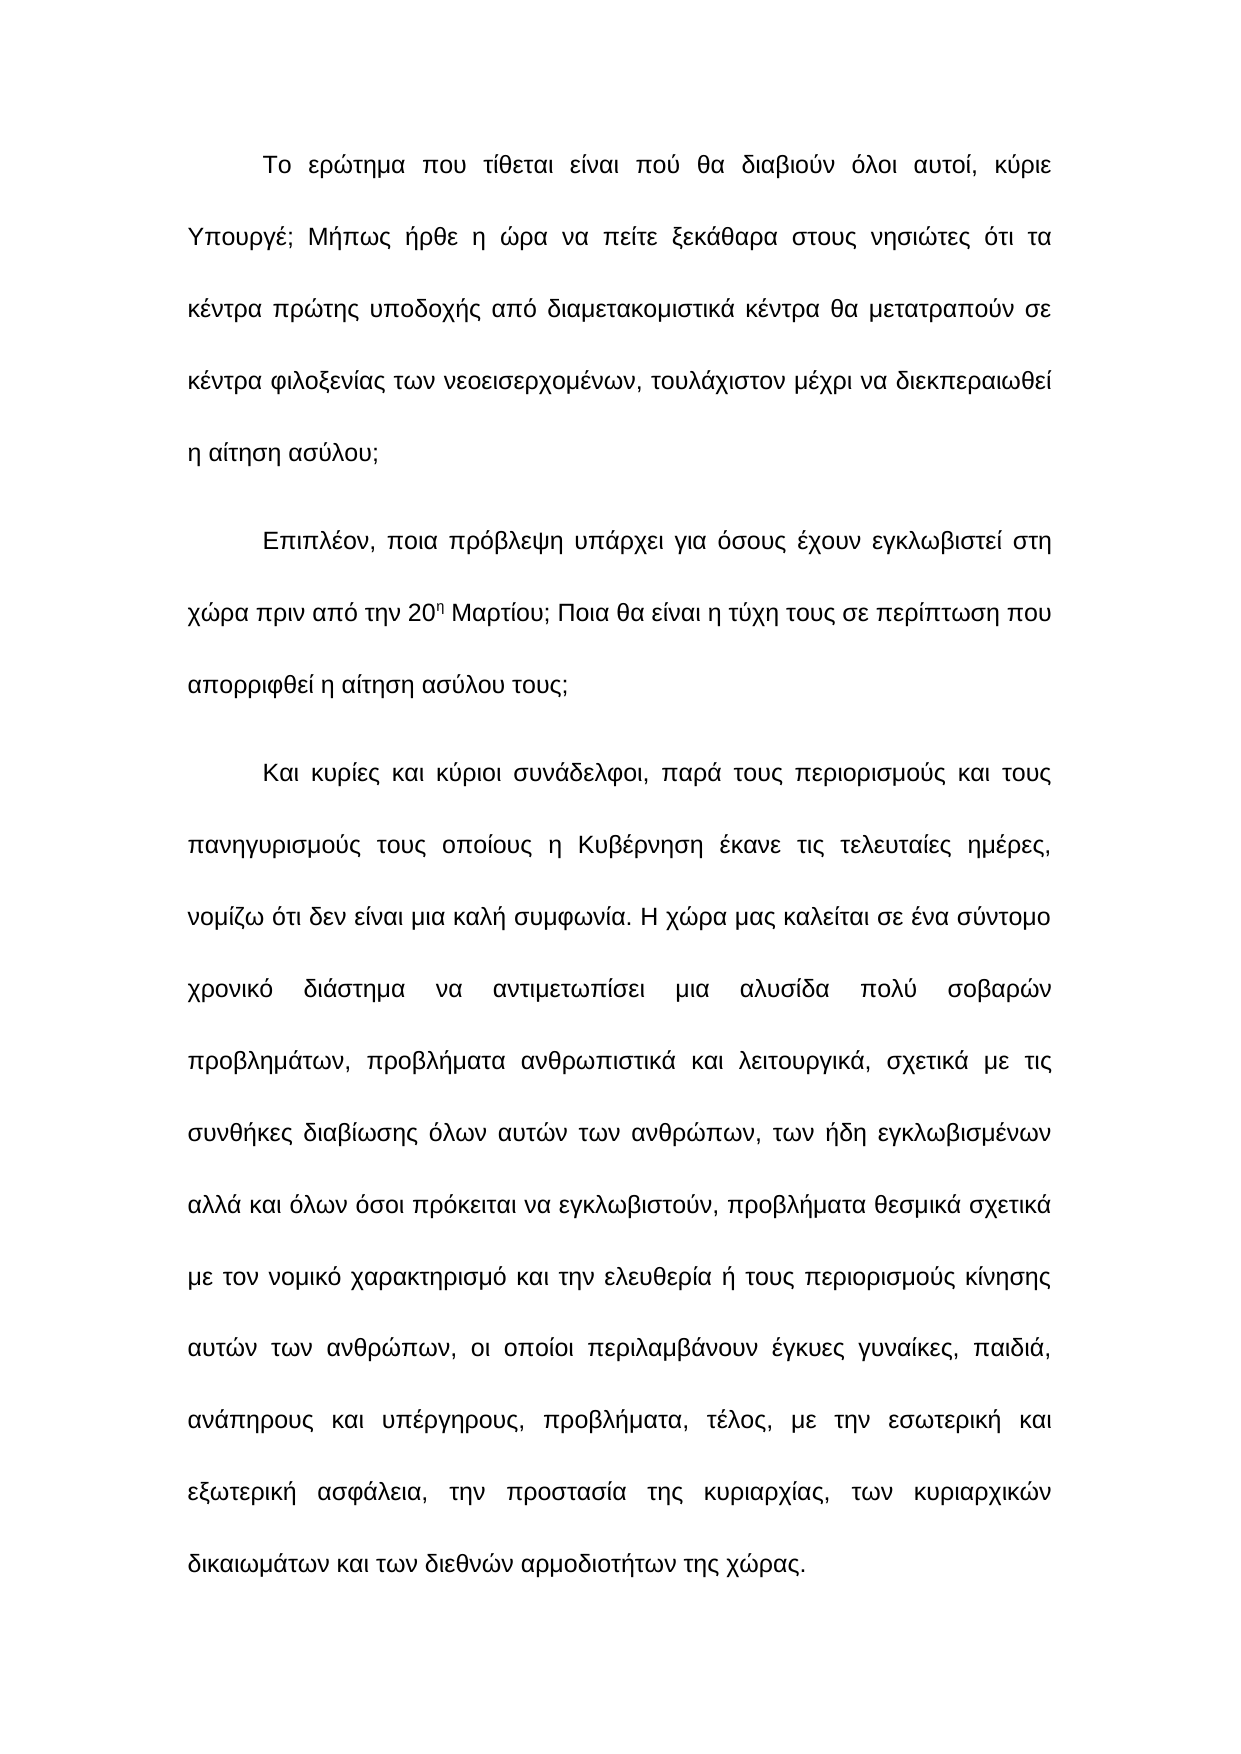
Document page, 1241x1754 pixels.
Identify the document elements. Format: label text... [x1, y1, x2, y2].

text Και κυρίες και κύριοι συνάδελφοι, παρά τους περιορισμούς και τους πανηγυρισμούς τους οποίους η Κυβέρνηση έκανε τις τελευταίες ημέρες, νομίζω ότι δεν είναι μια καλή συμφωνία. Η χώρα μας καλείται σε ένα σύντομο χρονικό διάστημα να αντιμετωπίσει μια αλυσίδα πολύ σοβαρών προβλημάτων, προβλήματα ανθρωπιστικά και λειτουργικά, σχετικά με τις συνθήκες διαβίωσης όλων αυτών των ανθρώπων, των ήδη εγκλωβισμένων αλλά και όλων όσοι πρόκειται να εγκλωβιστούν, προβλήματα θεσμικά σχετικά με τον νομικό χαρακτηρισμό και την ελευθερία ή τους περιορισμούς κίνησης αυτών των ανθρώπων, οι οποίοι περιλαμβάνουν έγκυες γυναίκες, παιδιά, ανάπηρους και υπέργηρους, προβλήματα, τέλος, με την εσωτερική και εξωτερική ασφάλεια, την προστασία της κυριαρχίας, των κυριαρχικών δικαιωμάτων και των διεθνών αρμοδιοτήτων της χώρας. [187, 758, 1053, 1578]
text Επιπλέον, ποια πρόβλεψη υπάρχει για όσους έχουν εγκλωβιστεί στη χώρα πριν από την 20η Μαρτίου; Ποια θα είναι η τύχη τους σε περίπτωση που απορριφθεί η αίτηση ασύλου τους; [187, 526, 1053, 698]
text Το ερώτημα που τίθεται είναι πού θα διαβιούν όλοι αυτοί, κύριε Υπουργέ; Μήπως ήρθε η ώρα να πείτε ξεκάθαρα στους νησιώτες ότι τα κέντρα πρώτης υποδοχής από διαμετακομιστικά κέντρα θα μετατραπούν σε κέντρα φιλοξενίας των νεοεισερχομένων, τουλάχιστον μέχρι να διεκπεραιωθεί η αίτηση ασύλου; [187, 150, 1053, 466]
